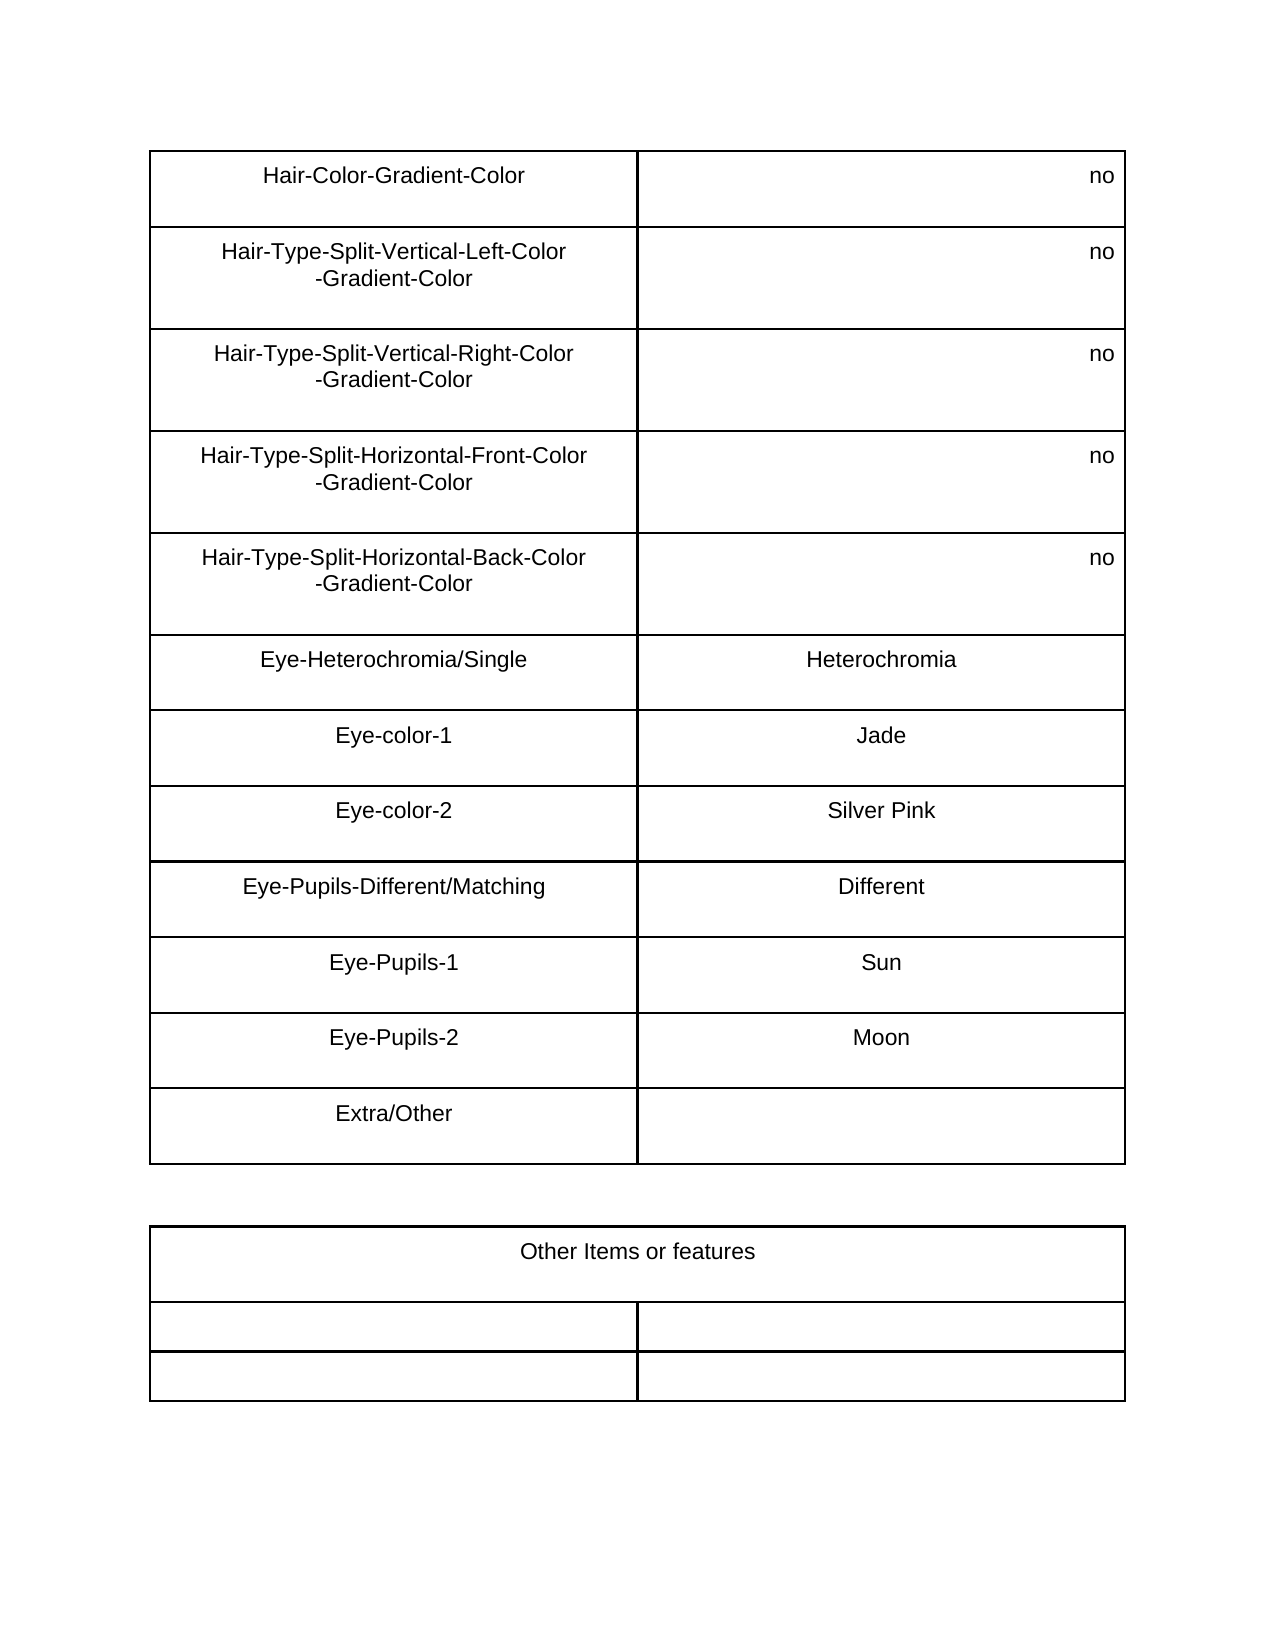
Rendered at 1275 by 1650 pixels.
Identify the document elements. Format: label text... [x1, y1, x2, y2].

table_cell [639, 1353, 1124, 1399]
table_cell no [639, 228, 1124, 328]
table_cell Eye-color-2 [151, 787, 636, 860]
table_cell Silver Pink [639, 787, 1124, 860]
table_cell Hair-Type-Split-Vertical-Right-Color -Gradient-Color [151, 330, 636, 429]
table_cell Eye-Pupils-1 [151, 938, 636, 1012]
table_cell [151, 1303, 636, 1350]
table_cell Sun [639, 938, 1124, 1012]
table_cell Hair-Type-Split-Horizontal-Back-Color -Gradient-Color [151, 534, 636, 633]
table_cell Eye-Pupils-Different/Matching [151, 863, 636, 936]
table_cell Different [639, 863, 1124, 936]
table_cell no [639, 534, 1124, 633]
table_cell Moon [639, 1014, 1124, 1087]
table_cell Heterochromia [639, 636, 1124, 709]
table_cell Hair-Type-Split-Horizontal-Front-Color -Gradient-Color [151, 432, 636, 532]
table_cell Eye-Pupils-2 [151, 1014, 636, 1087]
table_cell Jade [639, 711, 1124, 785]
table_header Other Items or features [151, 1228, 1124, 1301]
table_cell Hair-Color-Gradient-Color [151, 152, 636, 226]
table_cell [639, 1089, 1124, 1163]
table_cell Hair-Type-Split-Vertical-Left-Color -Gradient-Color [151, 228, 636, 328]
table_cell [151, 1353, 636, 1399]
table_cell no [639, 152, 1124, 226]
table_cell [639, 1303, 1124, 1350]
table_cell Eye-color-1 [151, 711, 636, 785]
table_cell no [639, 330, 1124, 429]
table_cell no [639, 432, 1124, 532]
table_cell Extra/Other [151, 1089, 636, 1163]
table_cell Eye-Heterochromia/Single [151, 636, 636, 709]
